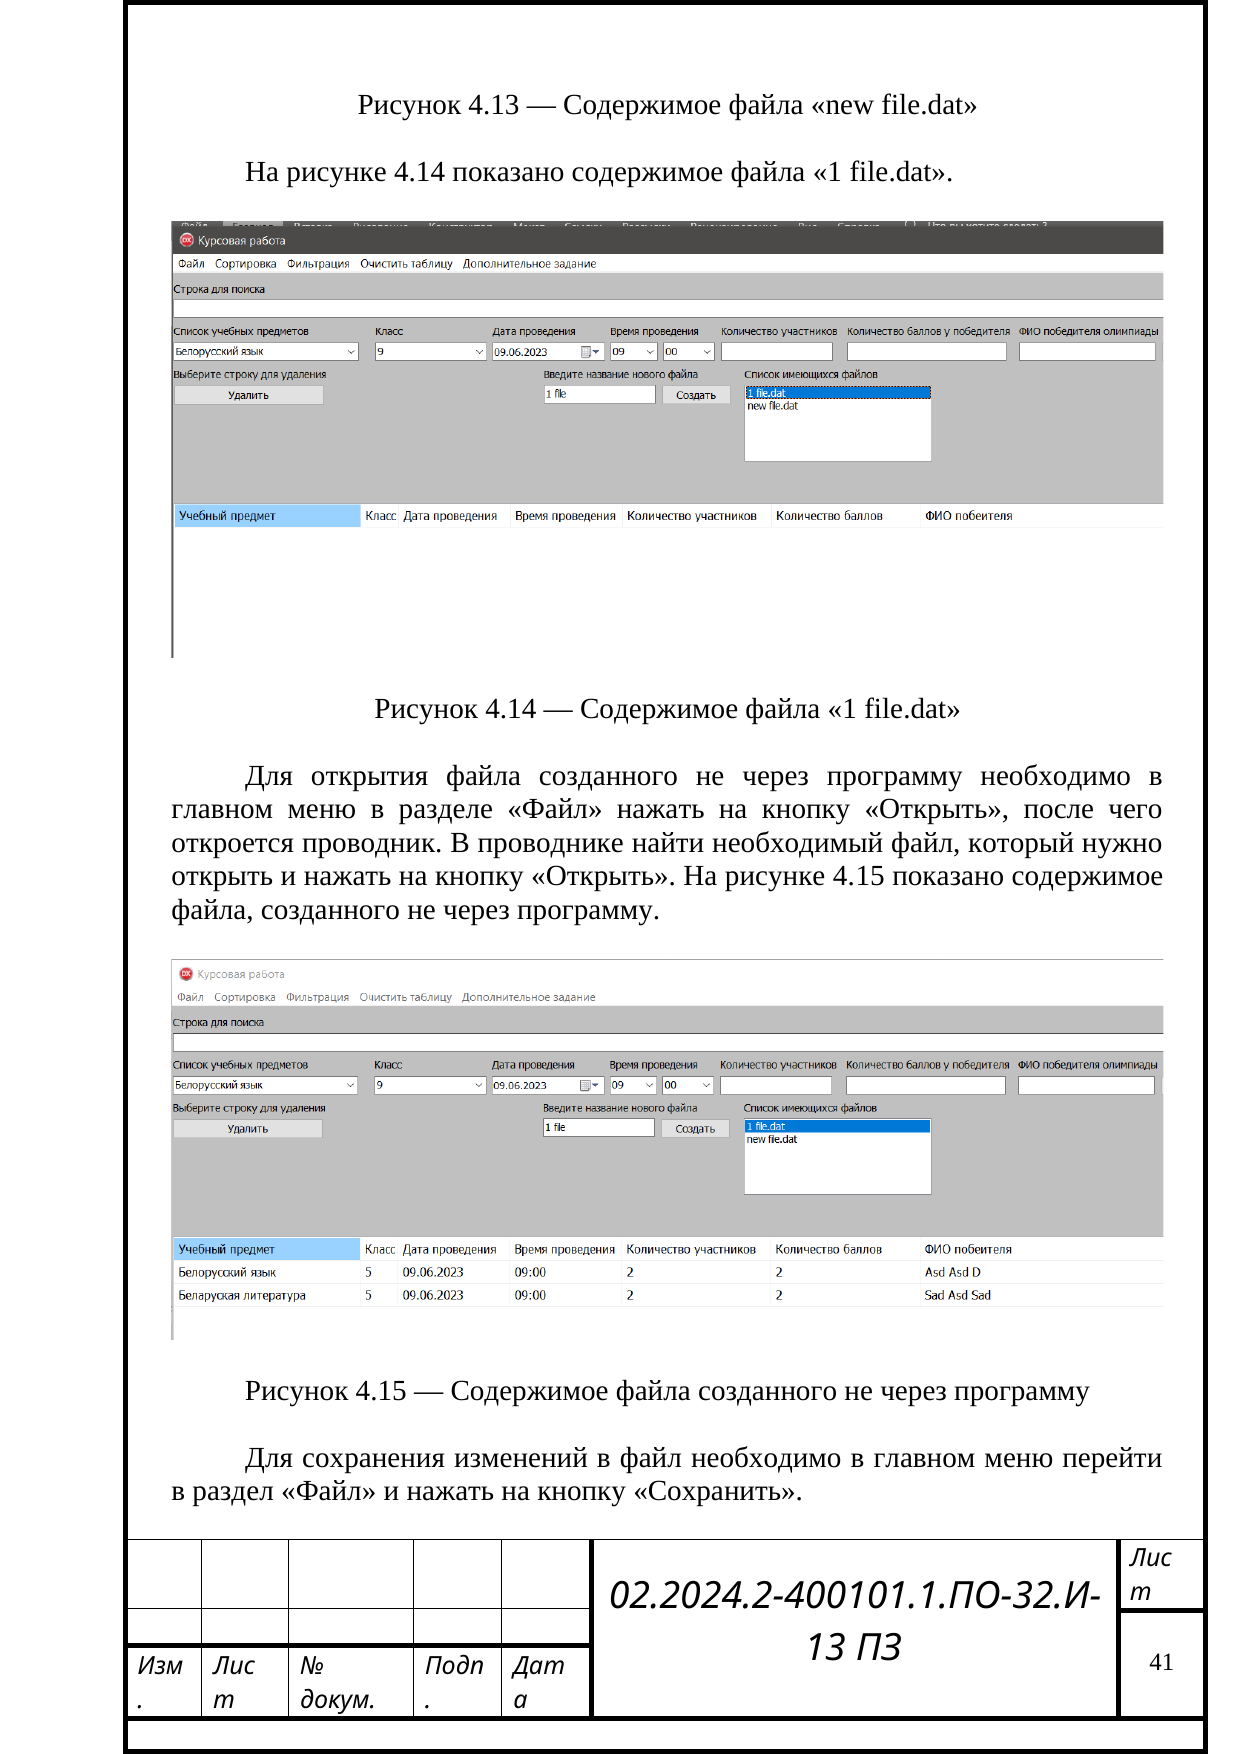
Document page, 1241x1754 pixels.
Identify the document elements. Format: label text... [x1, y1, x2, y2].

text На рисунке 4.14 показано содержимое файла «1 file.dat». [171, 154, 1163, 188]
text Для открытия файла созданного не через программу необходимо в главном меню в разделе «Файл» нажать на кнопку «Открыть», после чего откроется проводник. В проводнике найти необходимый файл, который нужно открыть и нажать на кнопку «Открыть». На рисунке 4.15 показано содержимое файла, созданного не через программу. [171, 758, 1163, 926]
text Для сохранения изменений в файл необходимо в главном меню перейти в раздел «Файл» и нажать на кнопку «Сохранить». [171, 1440, 1163, 1507]
text Рисунок 4.13 — Содержимое файла «new file.dat» [171, 87, 1163, 121]
text Рисунок 4.15 — Содержимое файла созданного не через программу [171, 1373, 1163, 1406]
picture [171, 221, 1164, 658]
text Рисунок 4.14 — Содержимое файла «1 file.dat» [171, 691, 1163, 724]
picture [171, 959, 1164, 1340]
